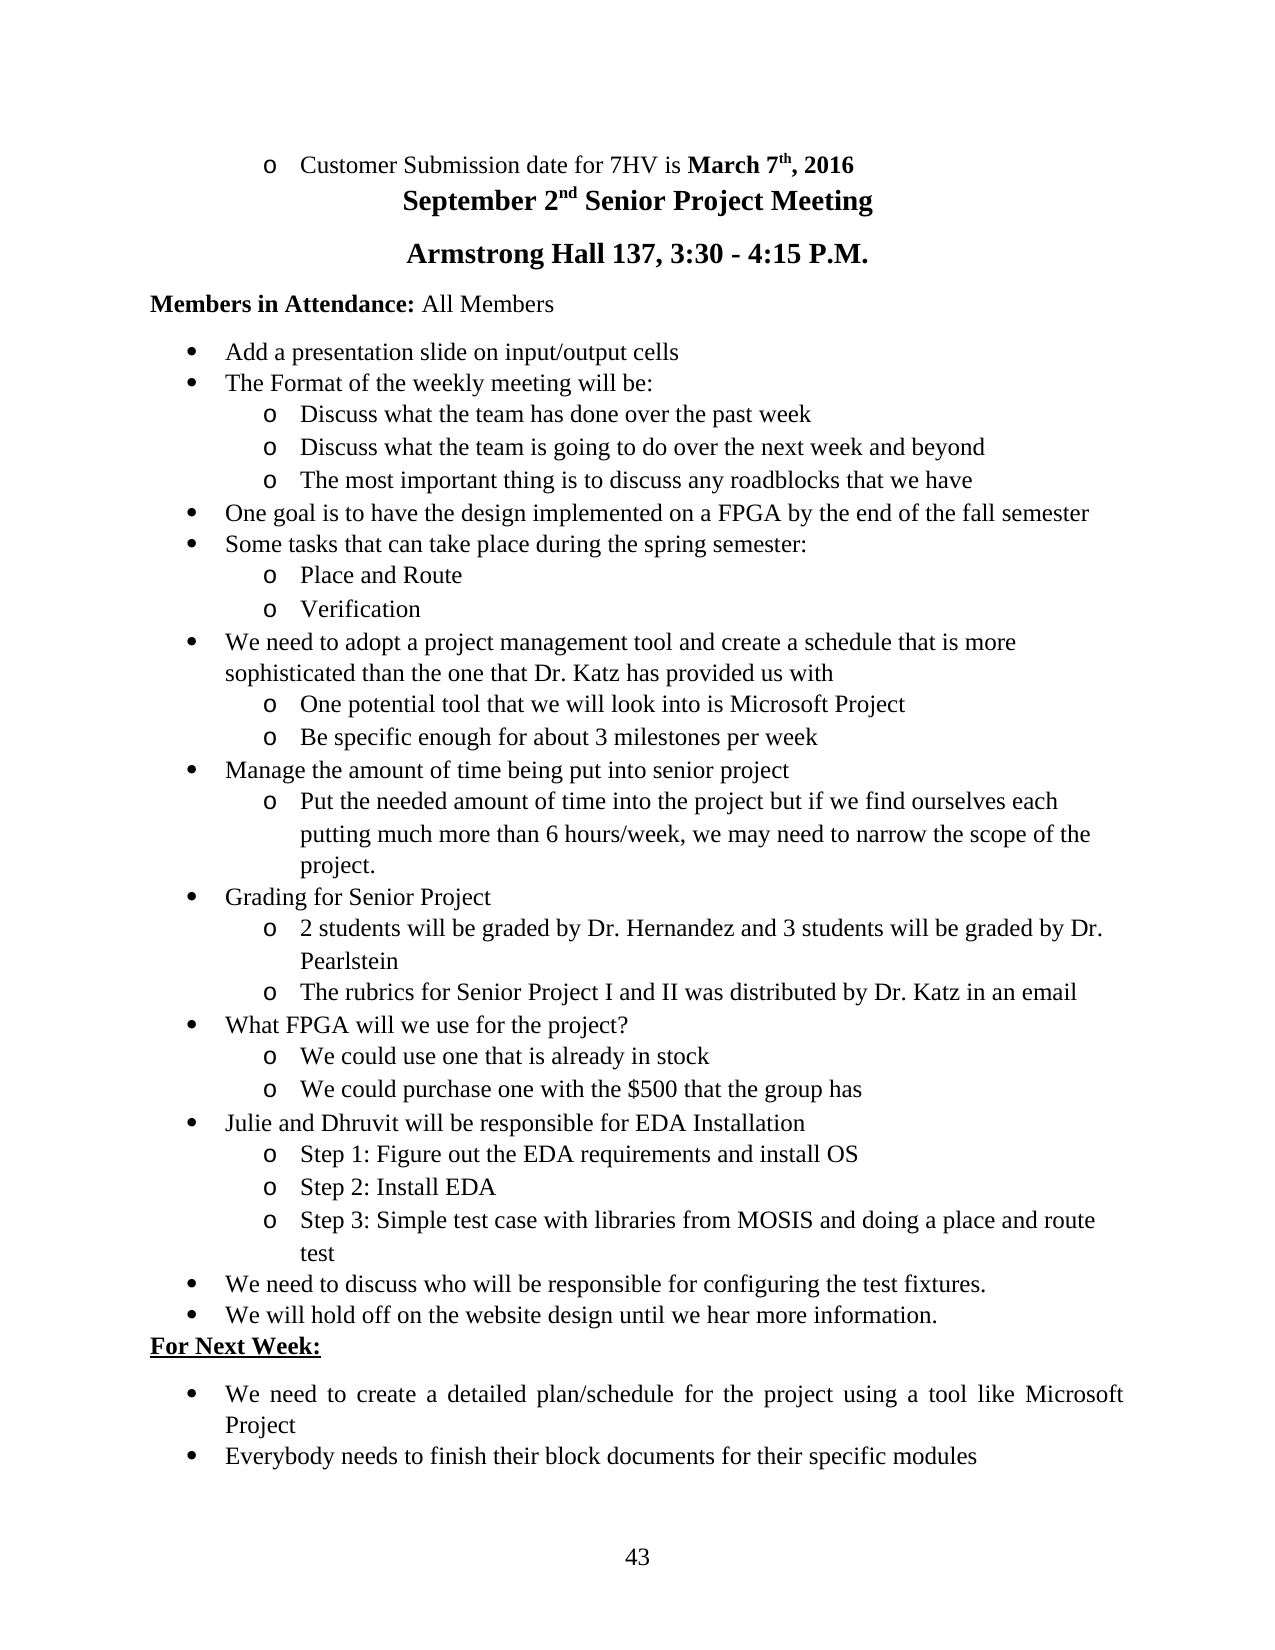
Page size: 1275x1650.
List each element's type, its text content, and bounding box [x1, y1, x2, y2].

list Verification [262, 594, 1125, 624]
list The Format of the weekly meeting will be: [187, 368, 1125, 396]
list Be specific enough for about 3 milestones per week [262, 722, 1125, 753]
list The most important thing is to discuss any roadblocks that we have [262, 465, 1125, 496]
list Add a presentation slide on input/output cells [187, 337, 1125, 365]
list Some tasks that can take place during the spring semester: [187, 529, 1125, 558]
list We need to adopt a project management tool and create a schedule that is more sophisticated than the one that Dr. Katz has provided us with [187, 627, 1125, 687]
list We will hold off on the website design until we hear more information. [187, 1300, 1125, 1329]
list Step 3: Simple test case with libraries from MOSIS and doing a place and route test [262, 1205, 1125, 1267]
list Discuss what the team is going to do over the next week and beyond [262, 432, 1125, 463]
list One potential tool that we will look into is Microsoft Project [262, 689, 1125, 720]
list 2 students will be graded by Dr. Hernandez and 3 students will be graded by Dr. Pearlstein [262, 913, 1125, 974]
text Members in Attendance: All Members [150, 289, 1125, 318]
text For Next Week: [150, 1331, 1125, 1360]
text Armstrong Hall 137, 3:30 - 4:15 P.M. [150, 236, 1125, 269]
list One goal is to have the design implemented on a FPGA by the end of the fall semester [187, 498, 1125, 527]
list What FPGA will we use for the project? [187, 1010, 1125, 1039]
list We need to discuss who will be responsible for configuring the test fixtures. [187, 1269, 1125, 1298]
list The rubrics for Senior Project I and II was distributed by Dr. Katz in an email [262, 977, 1125, 1008]
list Place and Route [262, 560, 1125, 591]
list Everybody needs to finish their block documents for their specific modules [187, 1441, 1125, 1470]
list Customer Submission date for 7HV is March 7th, 2016 [262, 150, 1125, 181]
list Julie and Dhruvit will be responsible for EDA Installation [187, 1108, 1125, 1136]
text September 2nd Senior Project Meeting [150, 183, 1125, 217]
list Step 1: Figure out the EDA requirements and install OS [262, 1139, 1125, 1169]
list Grading for Senior Project [187, 882, 1125, 910]
list We need to create a detailed plan/schedule for the project using a tool like Microsoft Project [187, 1379, 1125, 1439]
list We could purchase one with the $500 that the group has [262, 1074, 1125, 1105]
list Discuss what the team has done over the past week [262, 399, 1125, 429]
list Step 2: Install EDA [262, 1172, 1125, 1203]
list We could use one that is already in stock [262, 1041, 1125, 1072]
list Manage the amount of time being put into senior project [187, 755, 1125, 784]
list Put the needed amount of time into the project but if we find ourselves each putting much more than 6 hours/week, we may need to narrow the scope of the project. [262, 786, 1125, 879]
